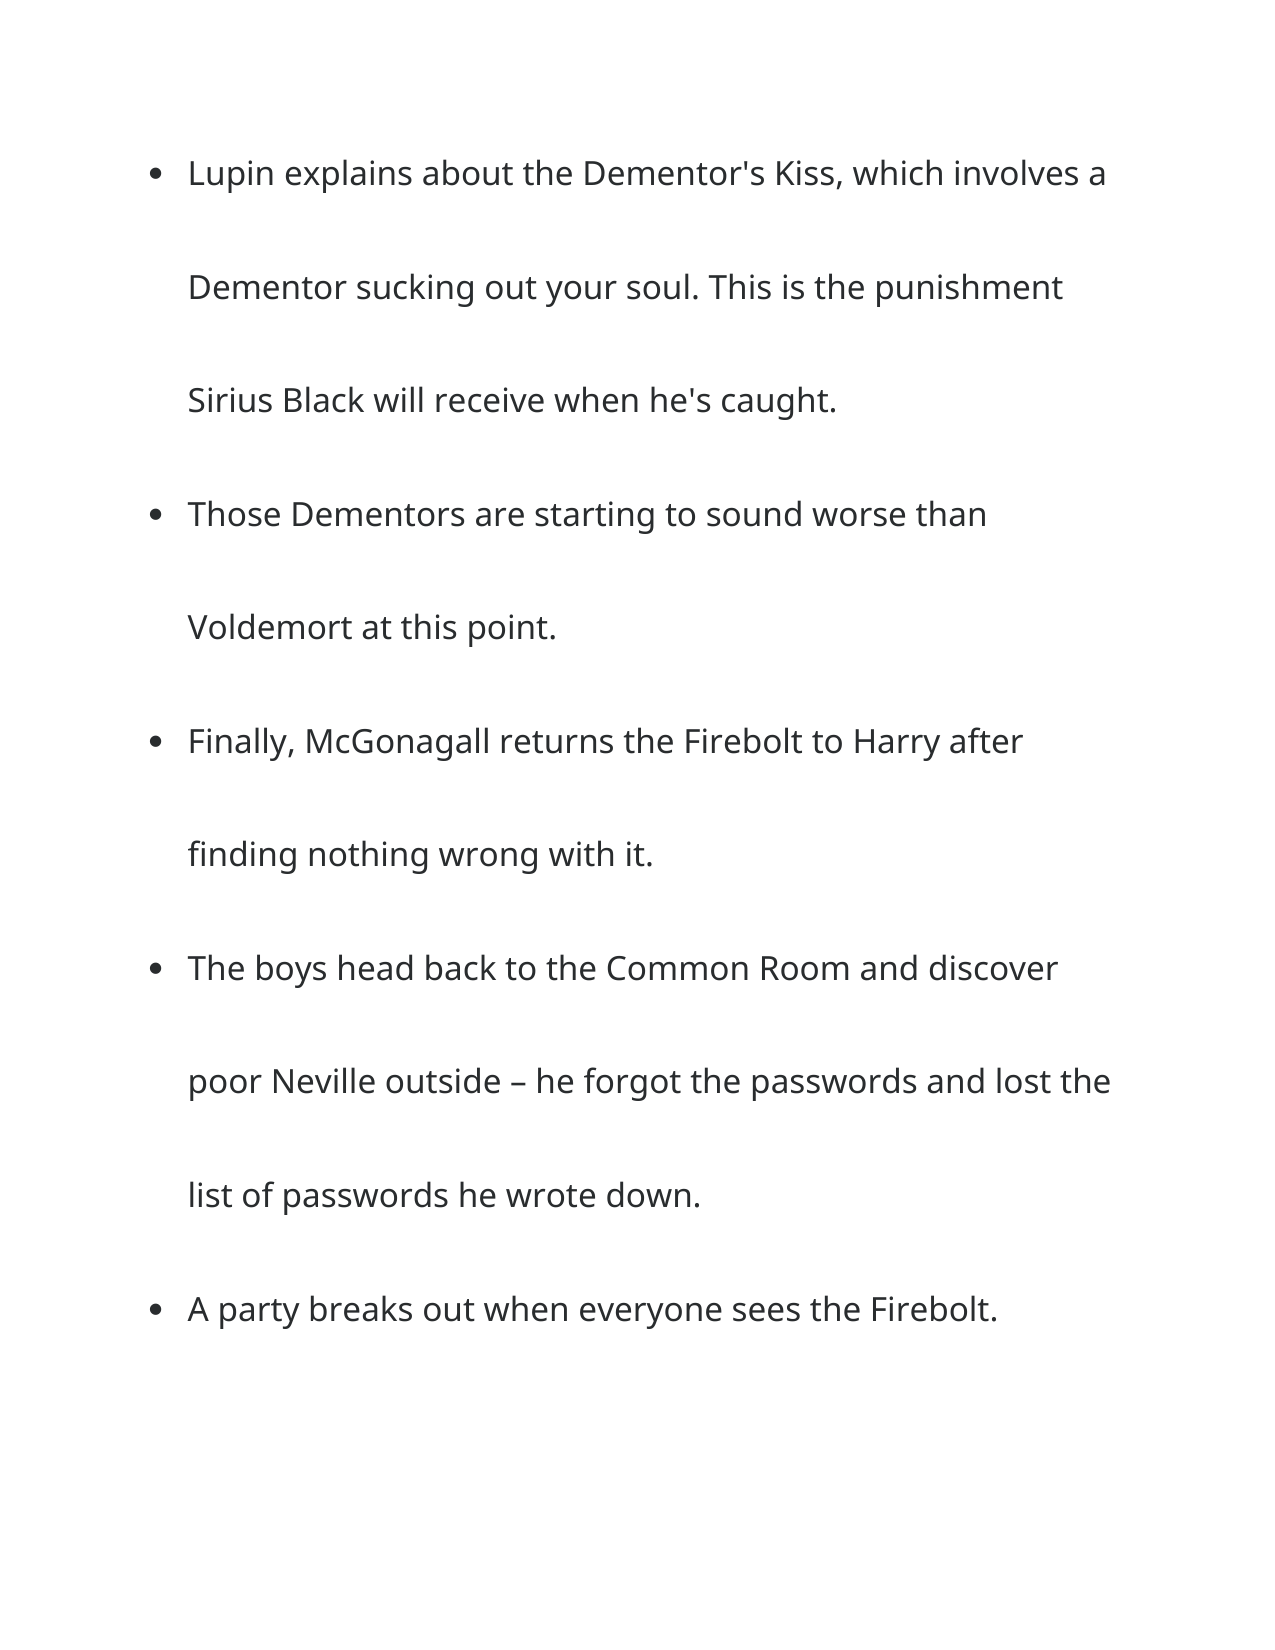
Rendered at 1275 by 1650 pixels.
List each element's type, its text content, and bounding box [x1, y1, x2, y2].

list Those Dementors are starting to sound worse than Voldemort at this point. [150, 491, 1125, 649]
list Lupin explains about the Dementor's Kiss, which involves a Dementor sucking out your soul. This is the punishment Sirius Black will receive when he's caught. [150, 150, 1125, 422]
list A party breaks out when everyone sees the Firebolt. [150, 1285, 1125, 1331]
list The boys head back to the Common Room and discover poor Neville outside – he forgot the passwords and lost the list of passwords he wrote down. [150, 945, 1125, 1217]
list Finally, McGonagall returns the Firebolt to Harry after finding nothing wrong with it. [150, 718, 1125, 877]
